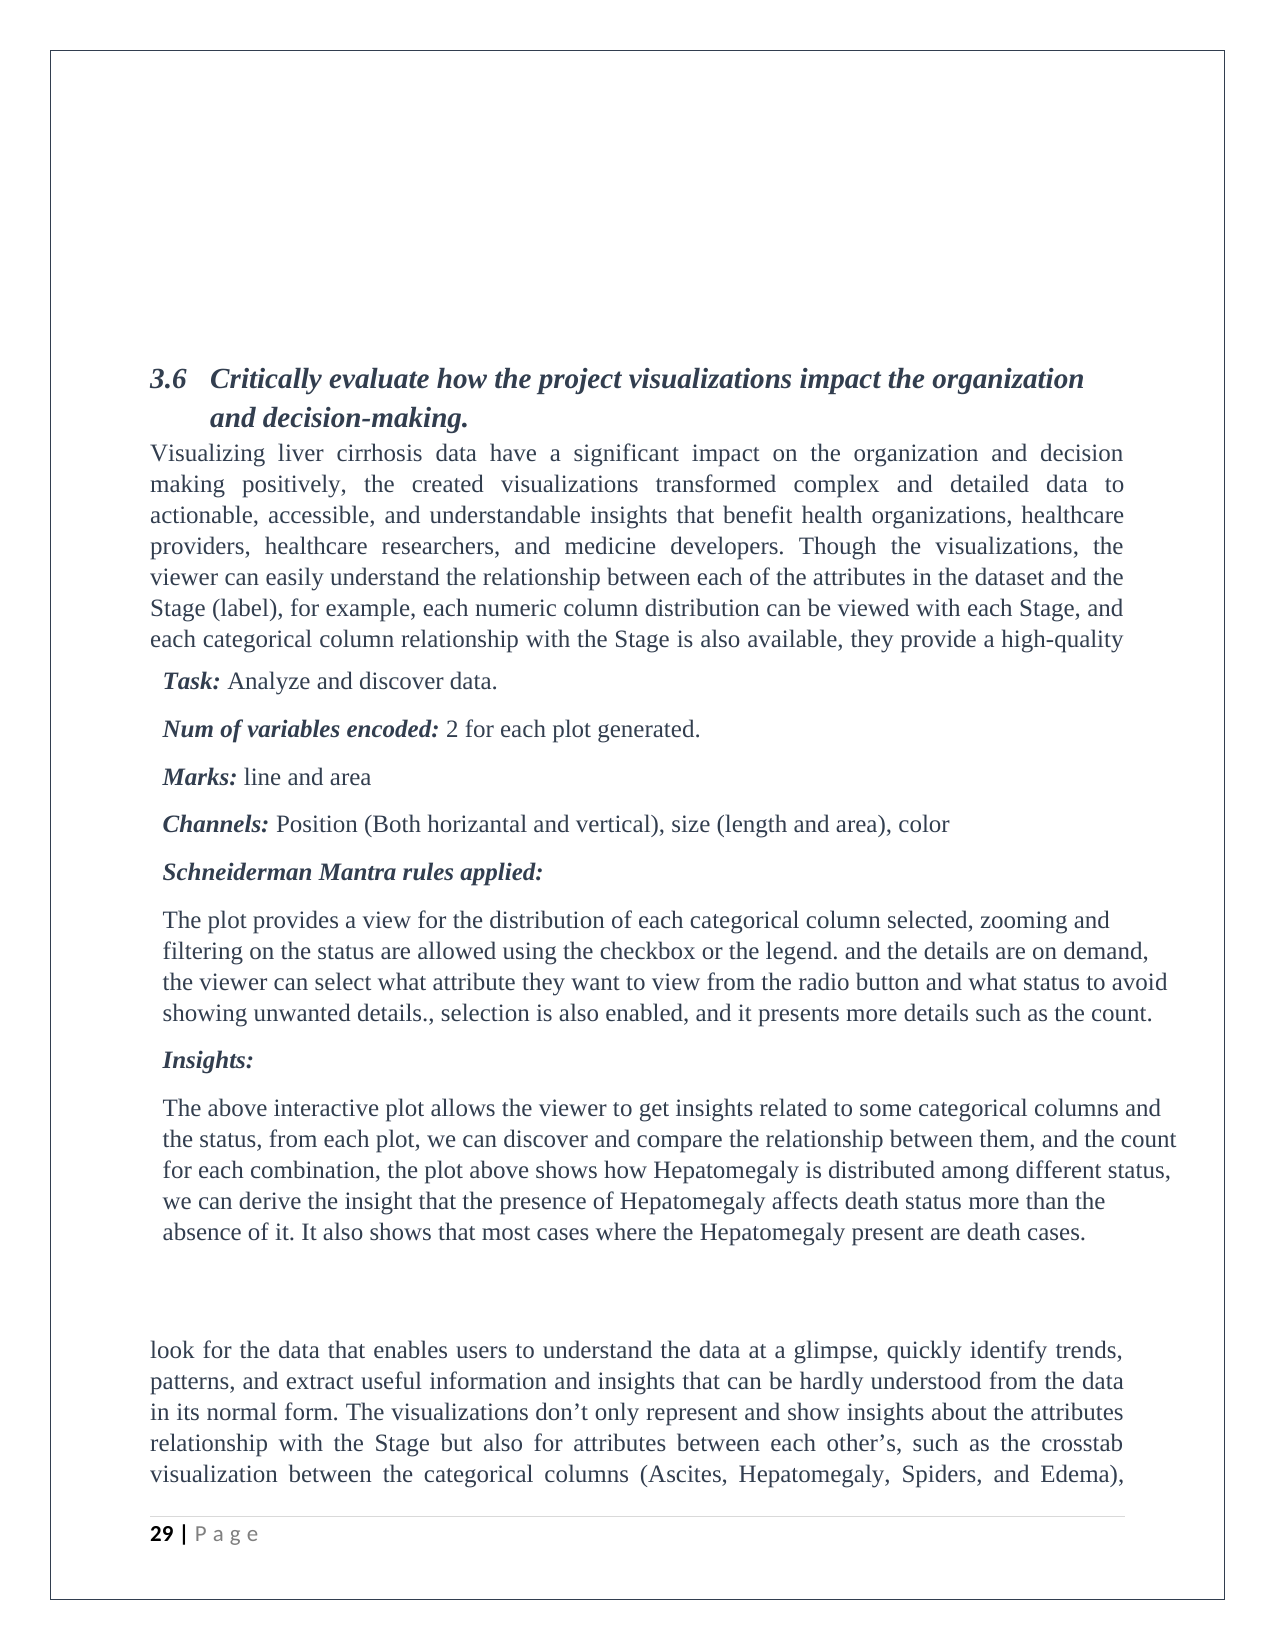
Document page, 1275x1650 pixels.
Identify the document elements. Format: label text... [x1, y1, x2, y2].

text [150, 438, 1125, 1488]
subtitle Critically evaluate how the project visualizations impact the organization and decision-making. [150, 361, 1125, 433]
